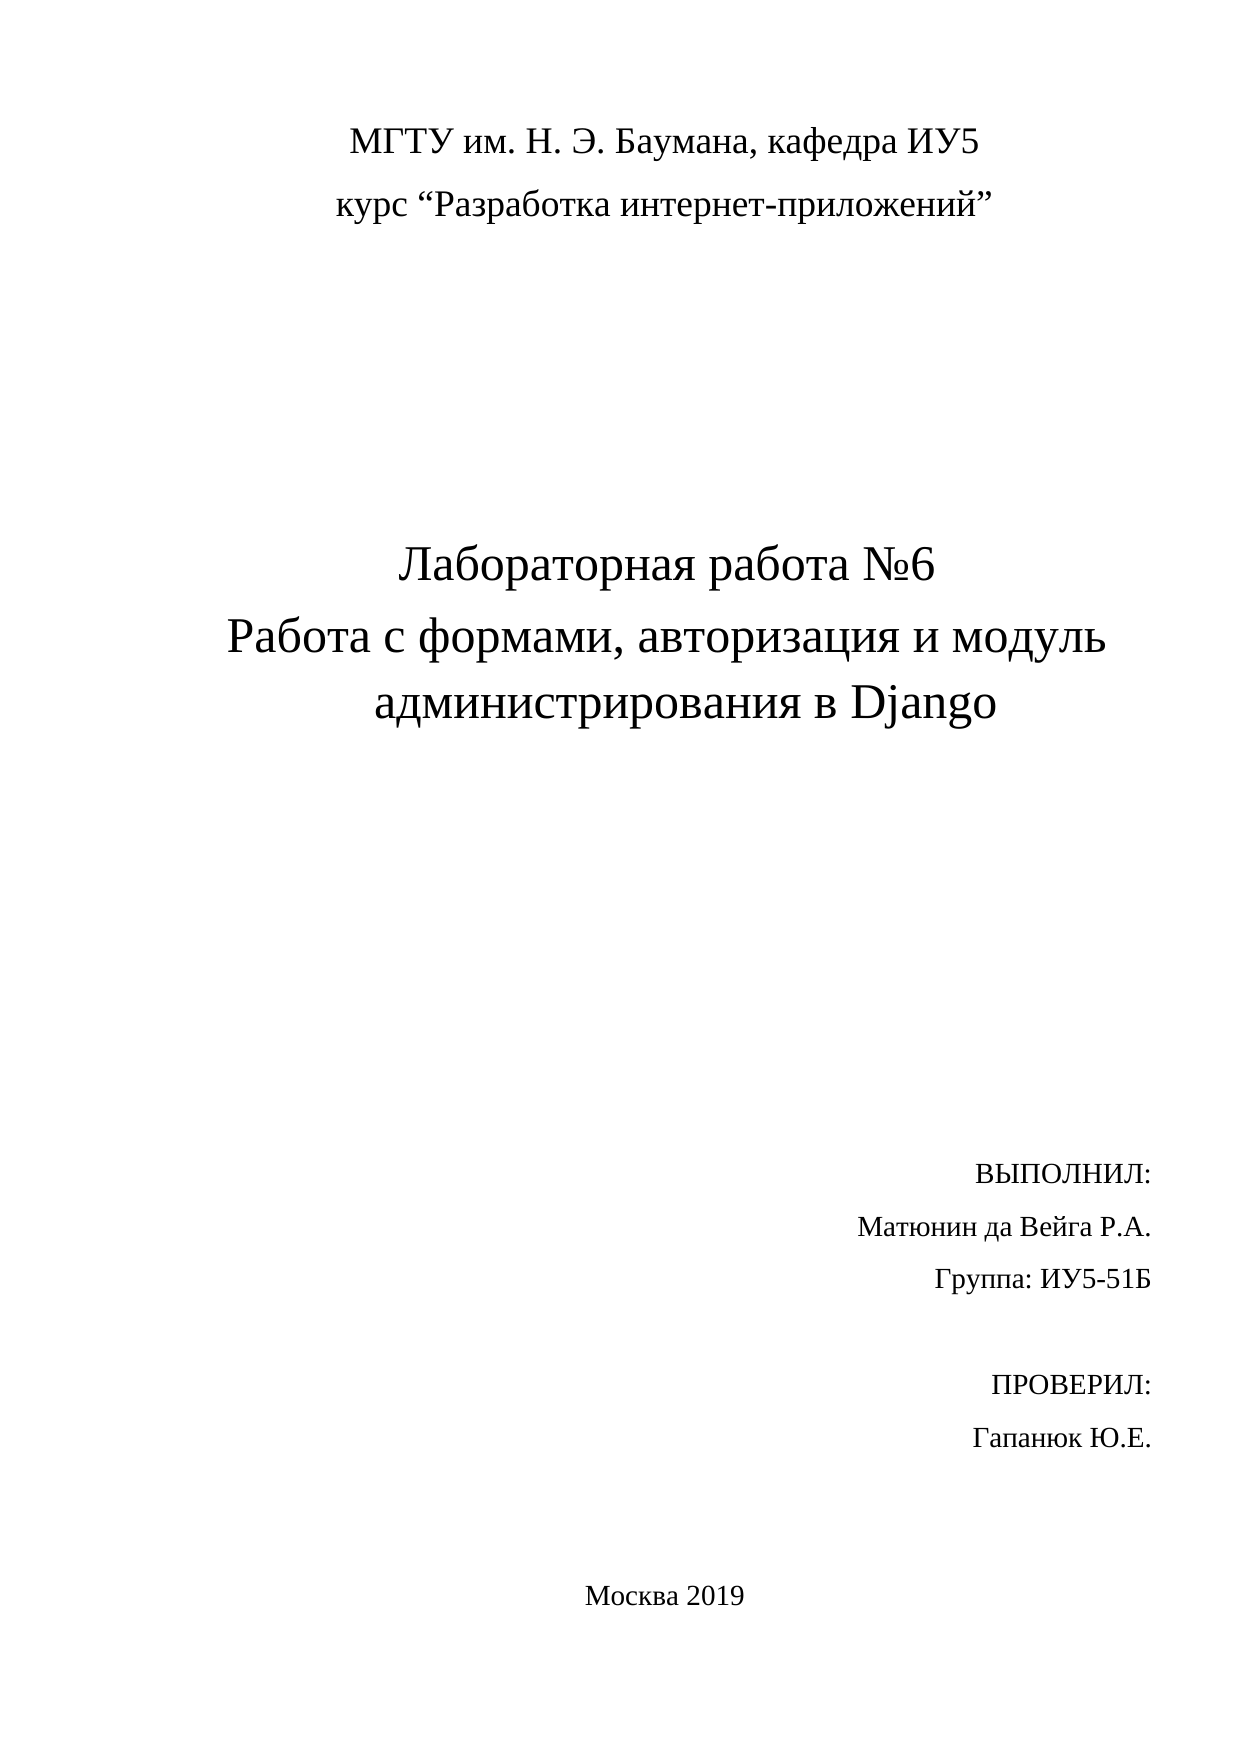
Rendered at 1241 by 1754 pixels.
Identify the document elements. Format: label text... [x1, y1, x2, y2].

title Работа с формами, авторизация и модуль администрирования в Django [182, 606, 1152, 729]
title Лабораторная работа №6 [182, 534, 1152, 591]
text МГТУ им. Н. Э. Баумана, кафедра ИУ5 [177, 118, 1152, 161]
text ПРОВЕРИЛ: [177, 1367, 1152, 1401]
text Группа: ИУ5-51Б [177, 1261, 1152, 1295]
text Матюнин да Вейга Р.А. [177, 1209, 1152, 1242]
text ВЫПОЛНИЛ: [177, 1156, 1152, 1189]
text Гапанюк Ю.Е. [177, 1420, 1152, 1453]
text Москва 2019 [177, 1578, 1152, 1612]
text курс “Разработка интернет-приложений” [177, 181, 1152, 224]
